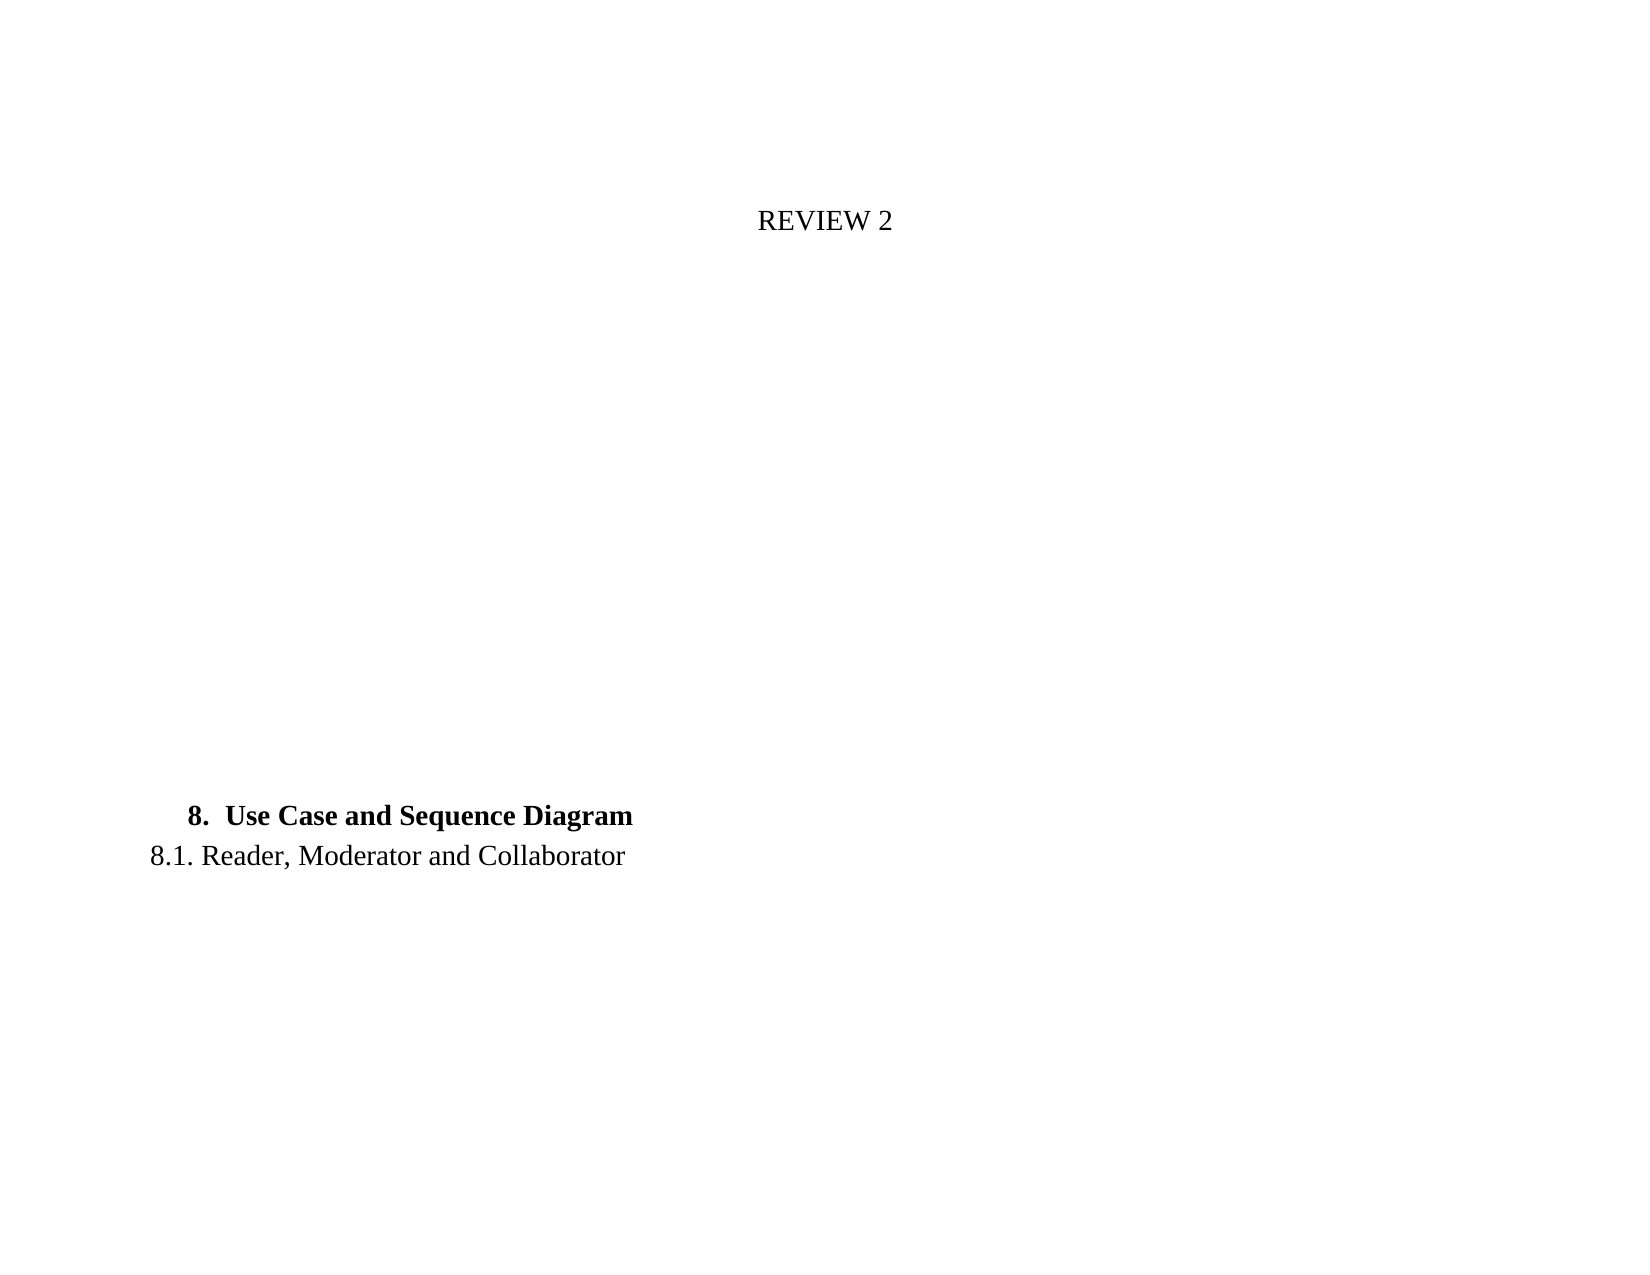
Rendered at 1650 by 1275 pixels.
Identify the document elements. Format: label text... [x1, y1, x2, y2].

subtitle Use Case and Sequence Diagram [187, 798, 1500, 832]
text REVIEW 2 [150, 203, 1500, 236]
text 8.1. Reader, Moderator and Collaborator [150, 838, 1500, 872]
